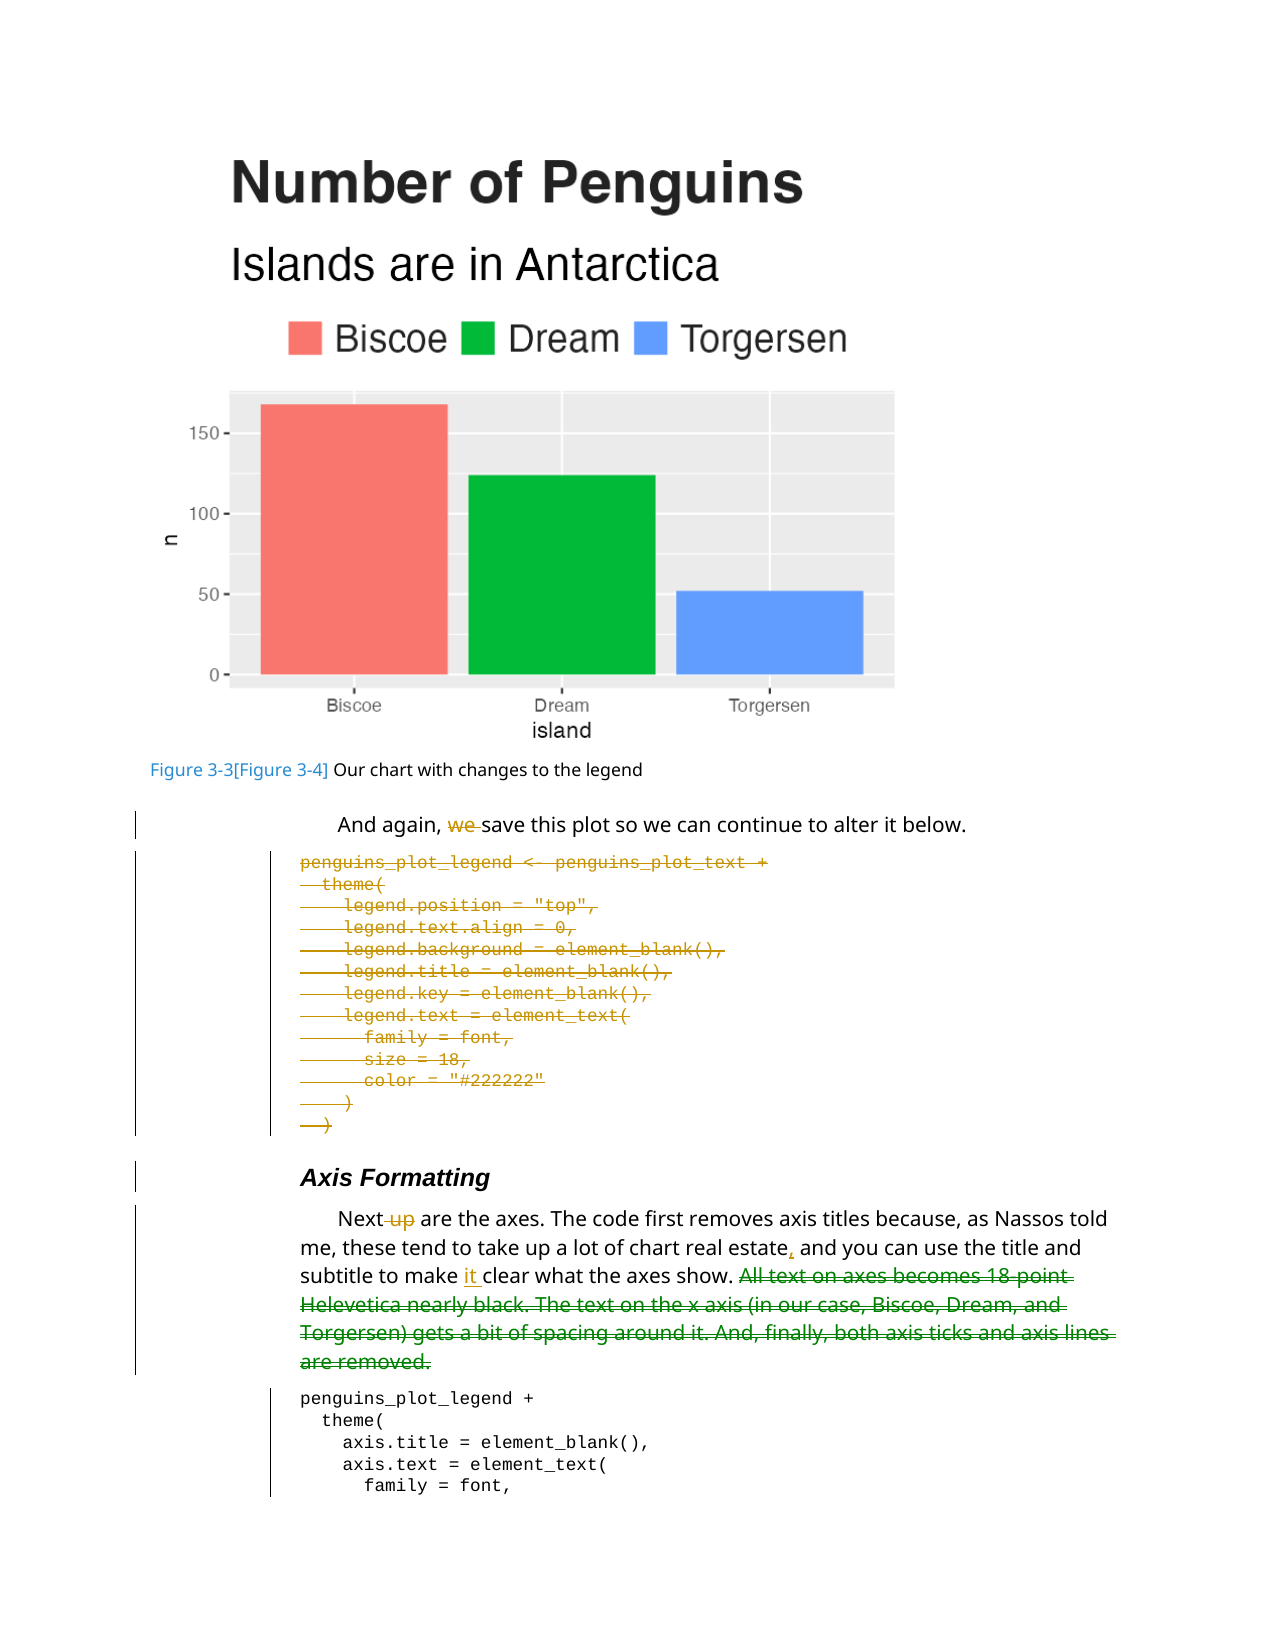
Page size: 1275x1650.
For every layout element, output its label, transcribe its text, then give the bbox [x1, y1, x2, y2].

picture [150, 150, 905, 754]
text Our chart with changes to the legend [150, 758, 1125, 782]
text Next are the axes. The code first removes axis titles because, as Nassos told me, these tend to take up a lot of chart real estate and you can use the title and subtitle to make clear what the axes show. [300, 1204, 1125, 1375]
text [271, 1388, 1125, 1497]
text Axis Formatting [300, 1161, 1125, 1192]
text And again, save this plot so we can continue to alter it below. [300, 811, 1125, 839]
